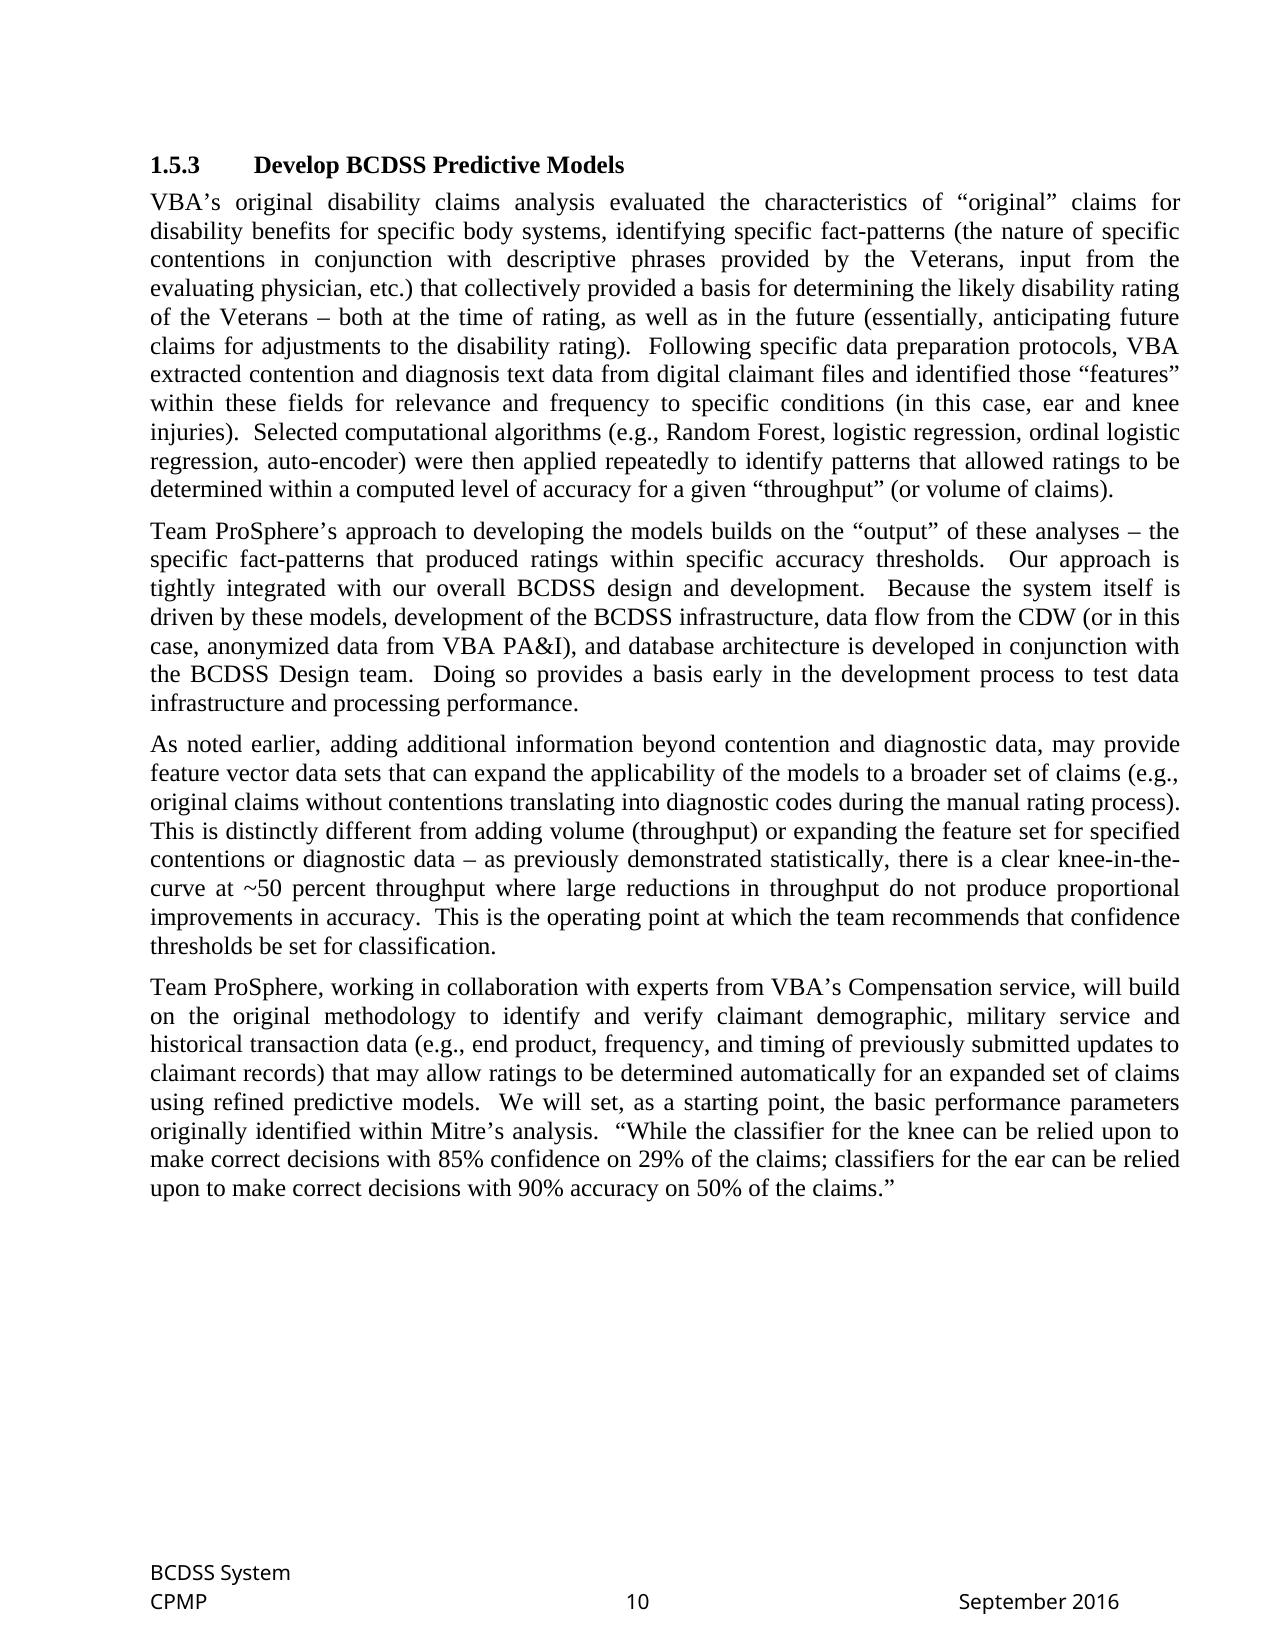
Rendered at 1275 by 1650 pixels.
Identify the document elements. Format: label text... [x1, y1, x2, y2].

text Team ProSphere’s approach to developing the models builds on the “output” of these analyses – the specific fact-patterns that produced ratings within specific accuracy thresholds. Our approach is tightly integrated with our overall BCDSS design and development. Because the system itself is driven by these models, development of the BCDSS infrastructure, data flow from the CDW (or in this case, anonymized data from VBA PA&I), and database architecture is developed in conjunction with the BCDSS Design team. Doing so provides a basis early in the development process to test data infrastructure and processing performance. [150, 516, 1181, 717]
subtitle Develop BCDSS Predictive Models [150, 150, 1181, 179]
text As noted earlier, adding additional information beyond contention and diagnostic data, may provide feature vector data sets that can expand the applicability of the models to a broader set of claims (e.g., original claims without contentions translating into diagnostic codes during the manual rating process). This is distinctly different from adding volume (throughput) or expanding the feature set for specified contentions or diagnostic data – as previously demonstrated statistically, there is a clear knee-in-the-curve at ~50 percent throughput where large reductions in throughput do not produce proportional improvements in accuracy. This is the operating point at which the team recommends that confidence thresholds be set for classification. [150, 729, 1181, 959]
text VBA’s original disability claims analysis evaluated the characteristics of “original” claims for disability benefits for specific body systems, identifying specific fact-patterns (the nature of specific contentions in conjunction with descriptive phrases provided by the Veterans, input from the evaluating physician, etc.) that collectively provided a basis for determining the likely disability rating of the Veterans – both at the time of rating, as well as in the future (essentially, anticipating future claims for adjustments to the disability rating). Following specific data preparation protocols, VBA extracted contention and diagnosis text data from digital claimant files and identified those “features” within these fields for relevance and frequency to specific conditions (in this case, ear and knee injuries). Selected computational algorithms (e.g., Random Forest, logistic regression, ordinal logistic regression, auto-encoder) were then applied repeatedly to identify patterns that allowed ratings to be determined within a computed level of accuracy for a given “throughput” (or volume of claims). [150, 187, 1181, 503]
text Team ProSphere, working in collaboration with experts from VBA’s Compensation service, will build on the original methodology to identify and verify claimant demographic, military service and historical transaction data (e.g., end product, frequency, and timing of previously submitted updates to claimant records) that may allow ratings to be determined automatically for an expanded set of claims using refined predictive models. We will set, as a starting point, the basic performance parameters originally identified within Mitre’s analysis. “While the classifier for the knee can be relied upon to make correct decisions with 85% confidence on 29% of the claims; classifiers for the ear can be relied upon to make correct decisions with 90% accuracy on 50% of the claims.” [150, 972, 1181, 1202]
